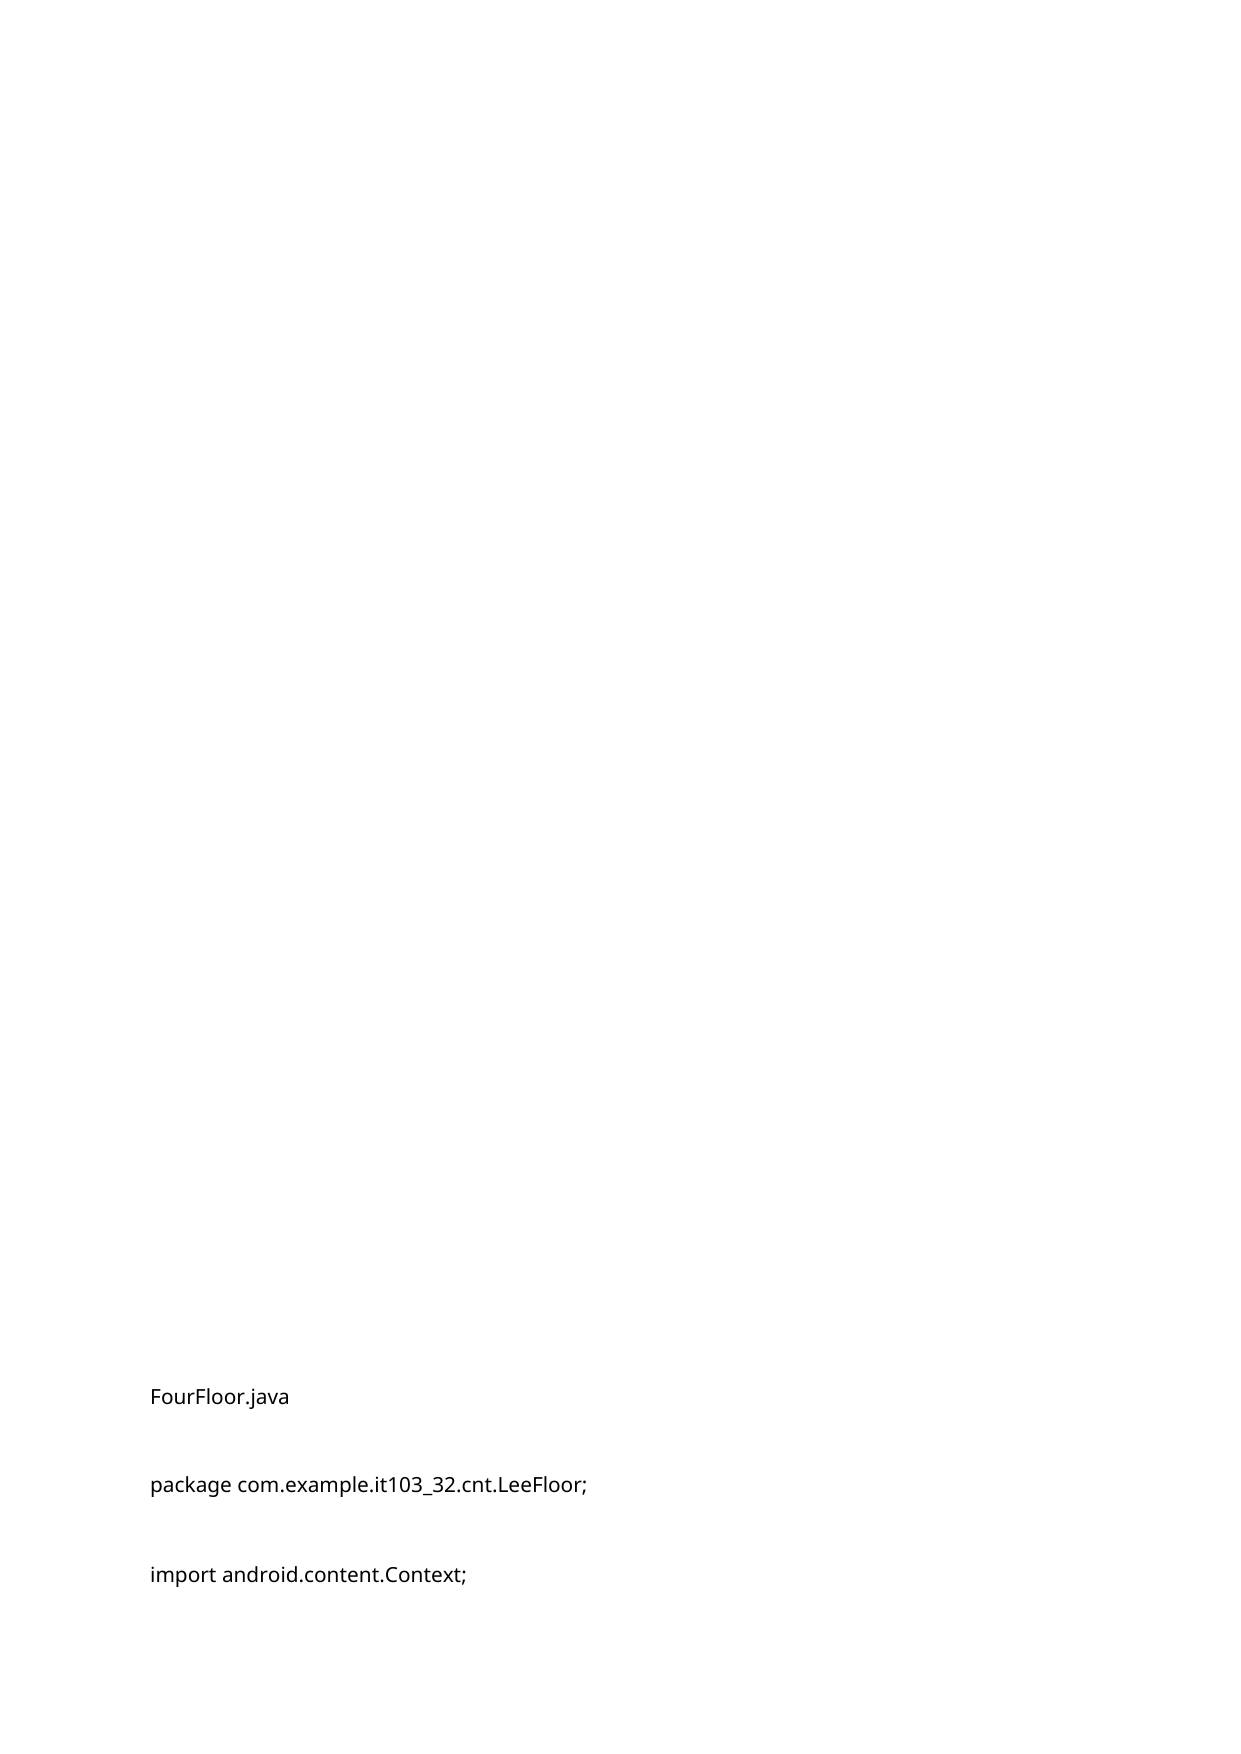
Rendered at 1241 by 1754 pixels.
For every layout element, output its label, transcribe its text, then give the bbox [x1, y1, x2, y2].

text import android.content.Context; [150, 1561, 1090, 1589]
text package com.example.it103_32.cnt.LeeFloor; [150, 1470, 1090, 1498]
text FourFloor.java [150, 1382, 1090, 1411]
